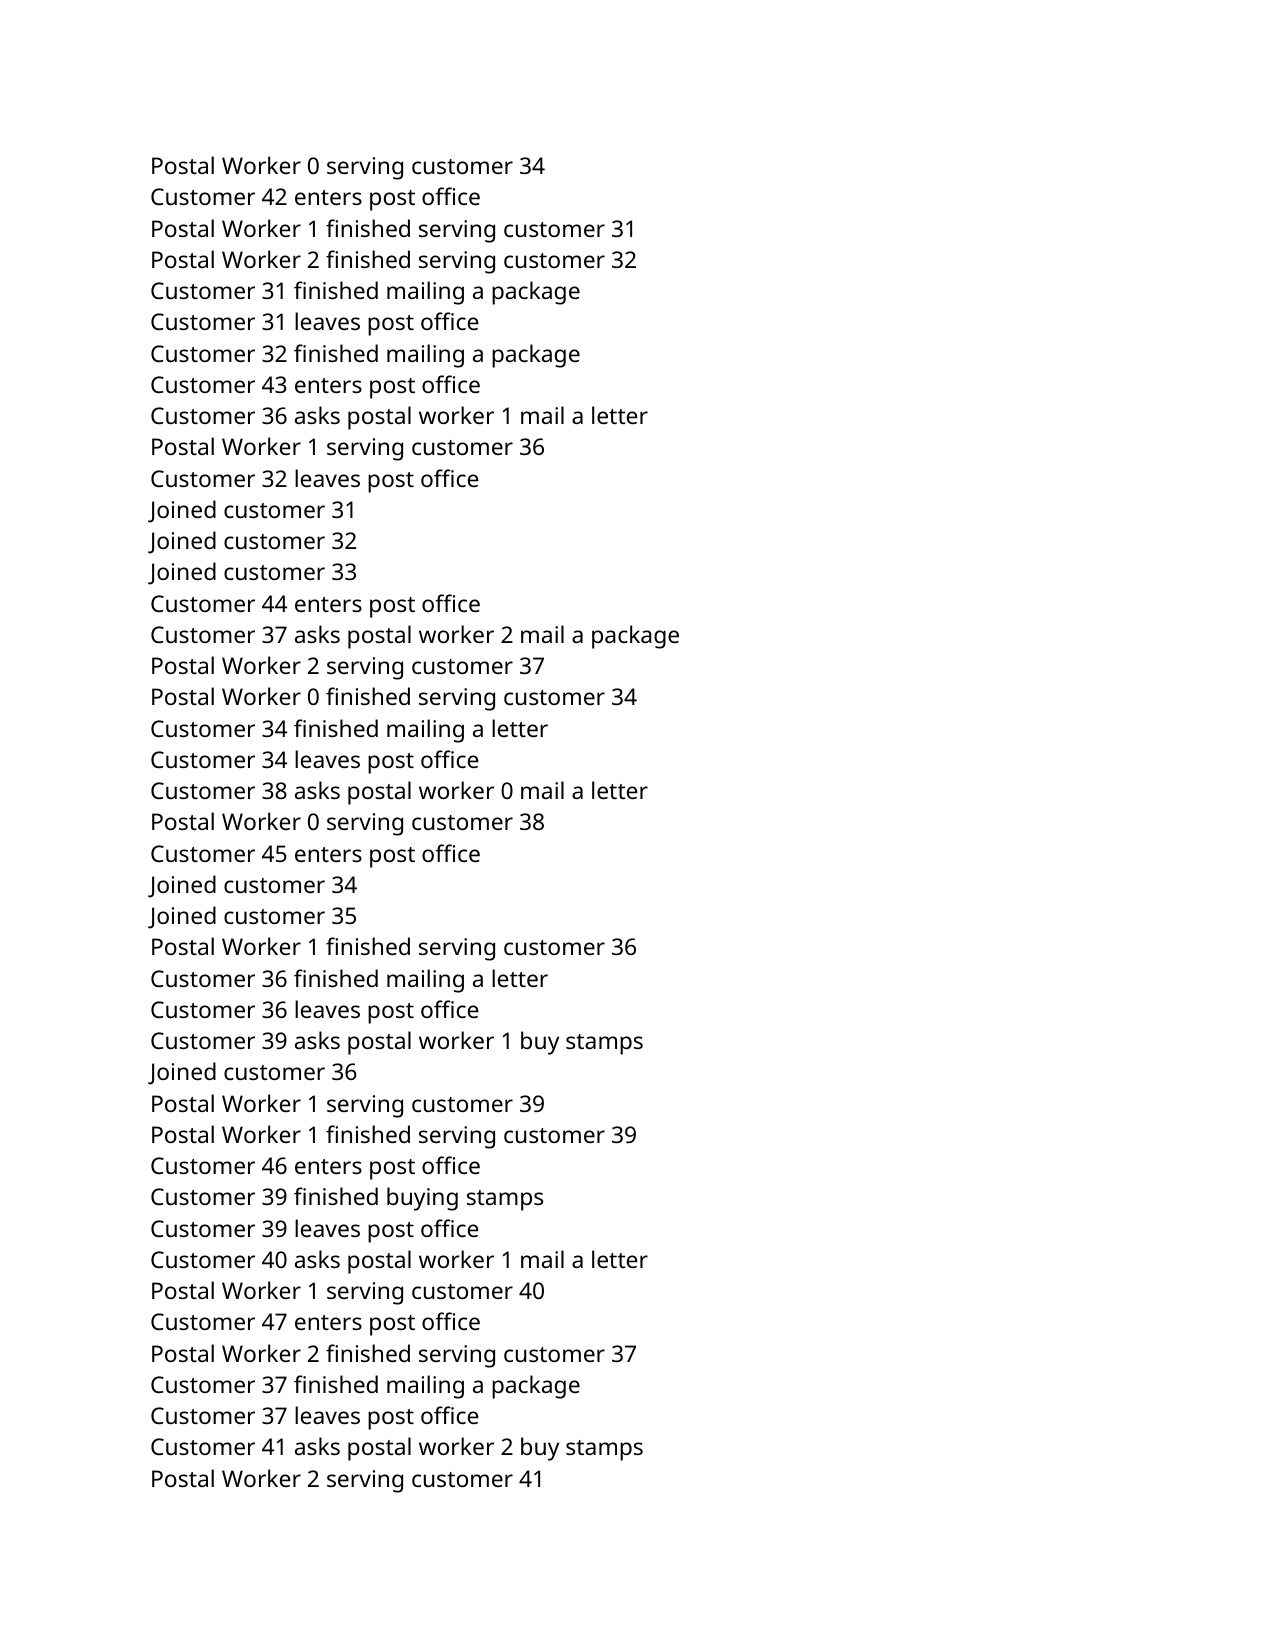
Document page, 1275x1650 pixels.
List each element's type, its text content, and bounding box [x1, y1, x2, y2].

text Customer 36 leaves post office [150, 994, 1125, 1025]
text Joined customer 33 [150, 556, 1125, 587]
text Customer 32 leaves post office [150, 462, 1125, 494]
text Customer 42 enters post office [150, 181, 1125, 212]
text Postal Worker 1 serving customer 39 [150, 1087, 1125, 1119]
text Postal Worker 2 serving customer 41 [150, 1462, 1125, 1494]
text Postal Worker 1 finished serving customer 39 [150, 1119, 1125, 1150]
text Customer 34 finished mailing a letter [150, 712, 1125, 744]
text Postal Worker 1 finished serving customer 36 [150, 931, 1125, 962]
text Customer 38 asks postal worker 0 mail a letter [150, 775, 1125, 806]
text Joined customer 31 [150, 494, 1125, 525]
text Joined customer 36 [150, 1056, 1125, 1087]
text Customer 39 asks postal worker 1 buy stamps [150, 1025, 1125, 1056]
text Customer 32 finished mailing a package [150, 337, 1125, 369]
text Postal Worker 1 finished serving customer 31 [150, 212, 1125, 244]
text Customer 46 enters post office [150, 1150, 1125, 1181]
text Joined customer 32 [150, 525, 1125, 556]
text Customer 45 enters post office [150, 837, 1125, 869]
text Customer 31 leaves post office [150, 306, 1125, 337]
text Postal Worker 1 serving customer 40 [150, 1275, 1125, 1306]
text Customer 41 asks postal worker 2 buy stamps [150, 1431, 1125, 1462]
text Customer 31 finished mailing a package [150, 275, 1125, 306]
text Customer 39 finished buying stamps [150, 1181, 1125, 1212]
text Customer 36 asks postal worker 1 mail a letter [150, 400, 1125, 431]
text Customer 37 finished mailing a package [150, 1369, 1125, 1400]
text Postal Worker 2 serving customer 37 [150, 650, 1125, 681]
text Postal Worker 0 serving customer 38 [150, 806, 1125, 837]
text Postal Worker 1 serving customer 36 [150, 431, 1125, 462]
text Customer 40 asks postal worker 1 mail a letter [150, 1244, 1125, 1275]
text Postal Worker 2 finished serving customer 37 [150, 1337, 1125, 1369]
text Customer 36 finished mailing a letter [150, 962, 1125, 994]
text Customer 39 leaves post office [150, 1212, 1125, 1244]
text Postal Worker 2 finished serving customer 32 [150, 244, 1125, 275]
text Customer 43 enters post office [150, 369, 1125, 400]
text Customer 44 enters post office [150, 587, 1125, 619]
text Postal Worker 0 finished serving customer 34 [150, 681, 1125, 712]
text Customer 37 leaves post office [150, 1400, 1125, 1431]
text Customer 34 leaves post office [150, 744, 1125, 775]
text Customer 47 enters post office [150, 1306, 1125, 1337]
text Customer 37 asks postal worker 2 mail a package [150, 619, 1125, 650]
text Joined customer 34 [150, 869, 1125, 900]
text Postal Worker 0 serving customer 34 [150, 150, 1125, 181]
text Joined customer 35 [150, 900, 1125, 931]
